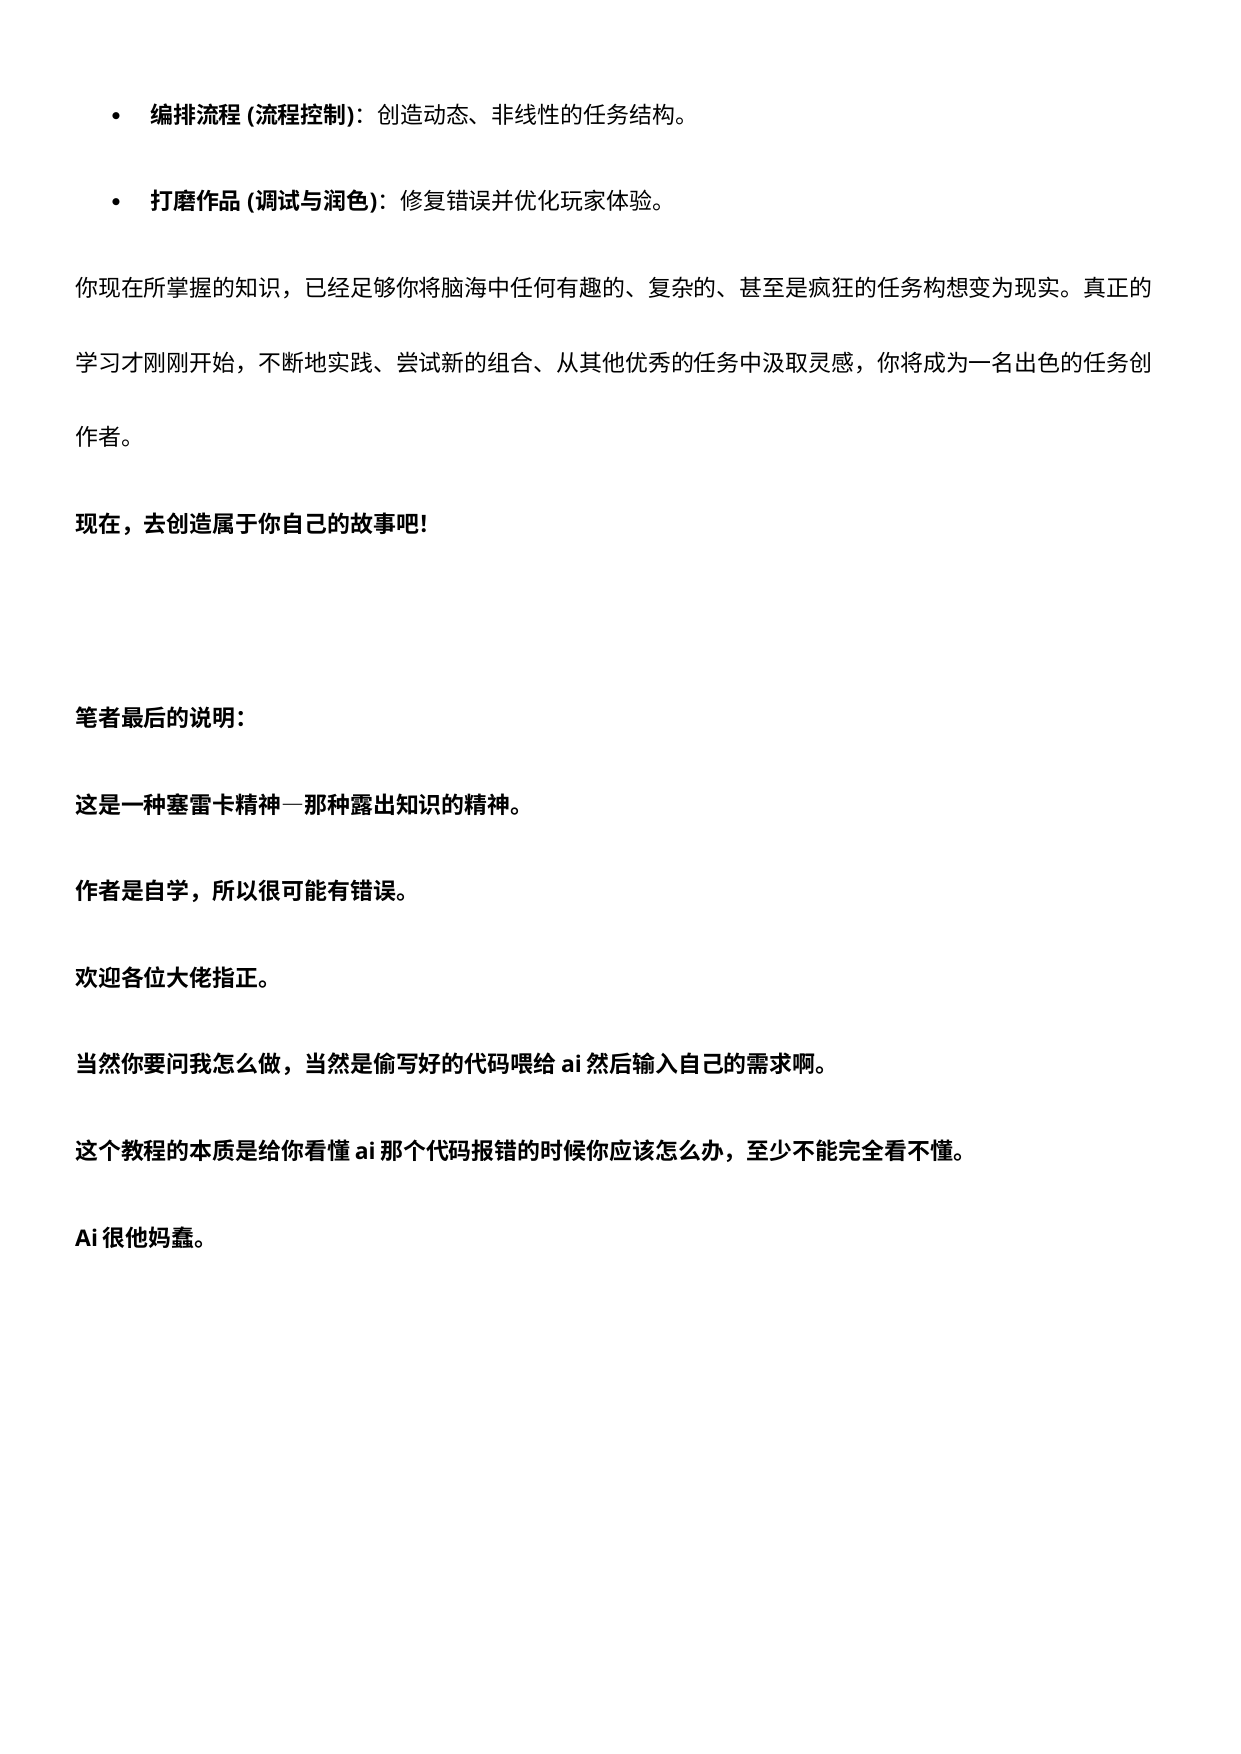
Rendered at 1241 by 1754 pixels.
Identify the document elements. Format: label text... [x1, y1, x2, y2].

text 这是一种塞雷卡精神—那种露出知识的精神。 [75, 771, 1165, 836]
list 编排流程 (流程控制)：创造动态、非线性的任务结构。 [112, 81, 1165, 146]
text 当然你要问我怎么做，当然是偷写好的代码喂给ai然后输入自己的需求啊。 [75, 1031, 1165, 1096]
text 你现在所掌握的知识，已经足够你将脑海中任何有趣的、复杂的、甚至是疯狂的任务构想变为现实。真正的学习才刚刚开始，不断地实践、尝试新的组合、从其他优秀的任务中汲取灵感，你将成为一名出色的任务创作者。 [75, 254, 1165, 468]
text 这个教程的本质是给你看懂ai那个代码报错的时候你应该怎么办，至少不能完全看不懂。 [75, 1117, 1165, 1182]
text 欢迎各位大佬指正。 [75, 944, 1165, 1009]
text 作者是自学，所以很可能有错误。 [75, 857, 1165, 922]
text Ai很他妈蠢。 [75, 1204, 1165, 1269]
list 打磨作品 (调试与润色)：修复错误并优化玩家体验。 [112, 167, 1165, 232]
text 笔者最后的说明： [75, 684, 1165, 749]
text 现在，去创造属于你自己的故事吧！ [75, 490, 1165, 555]
